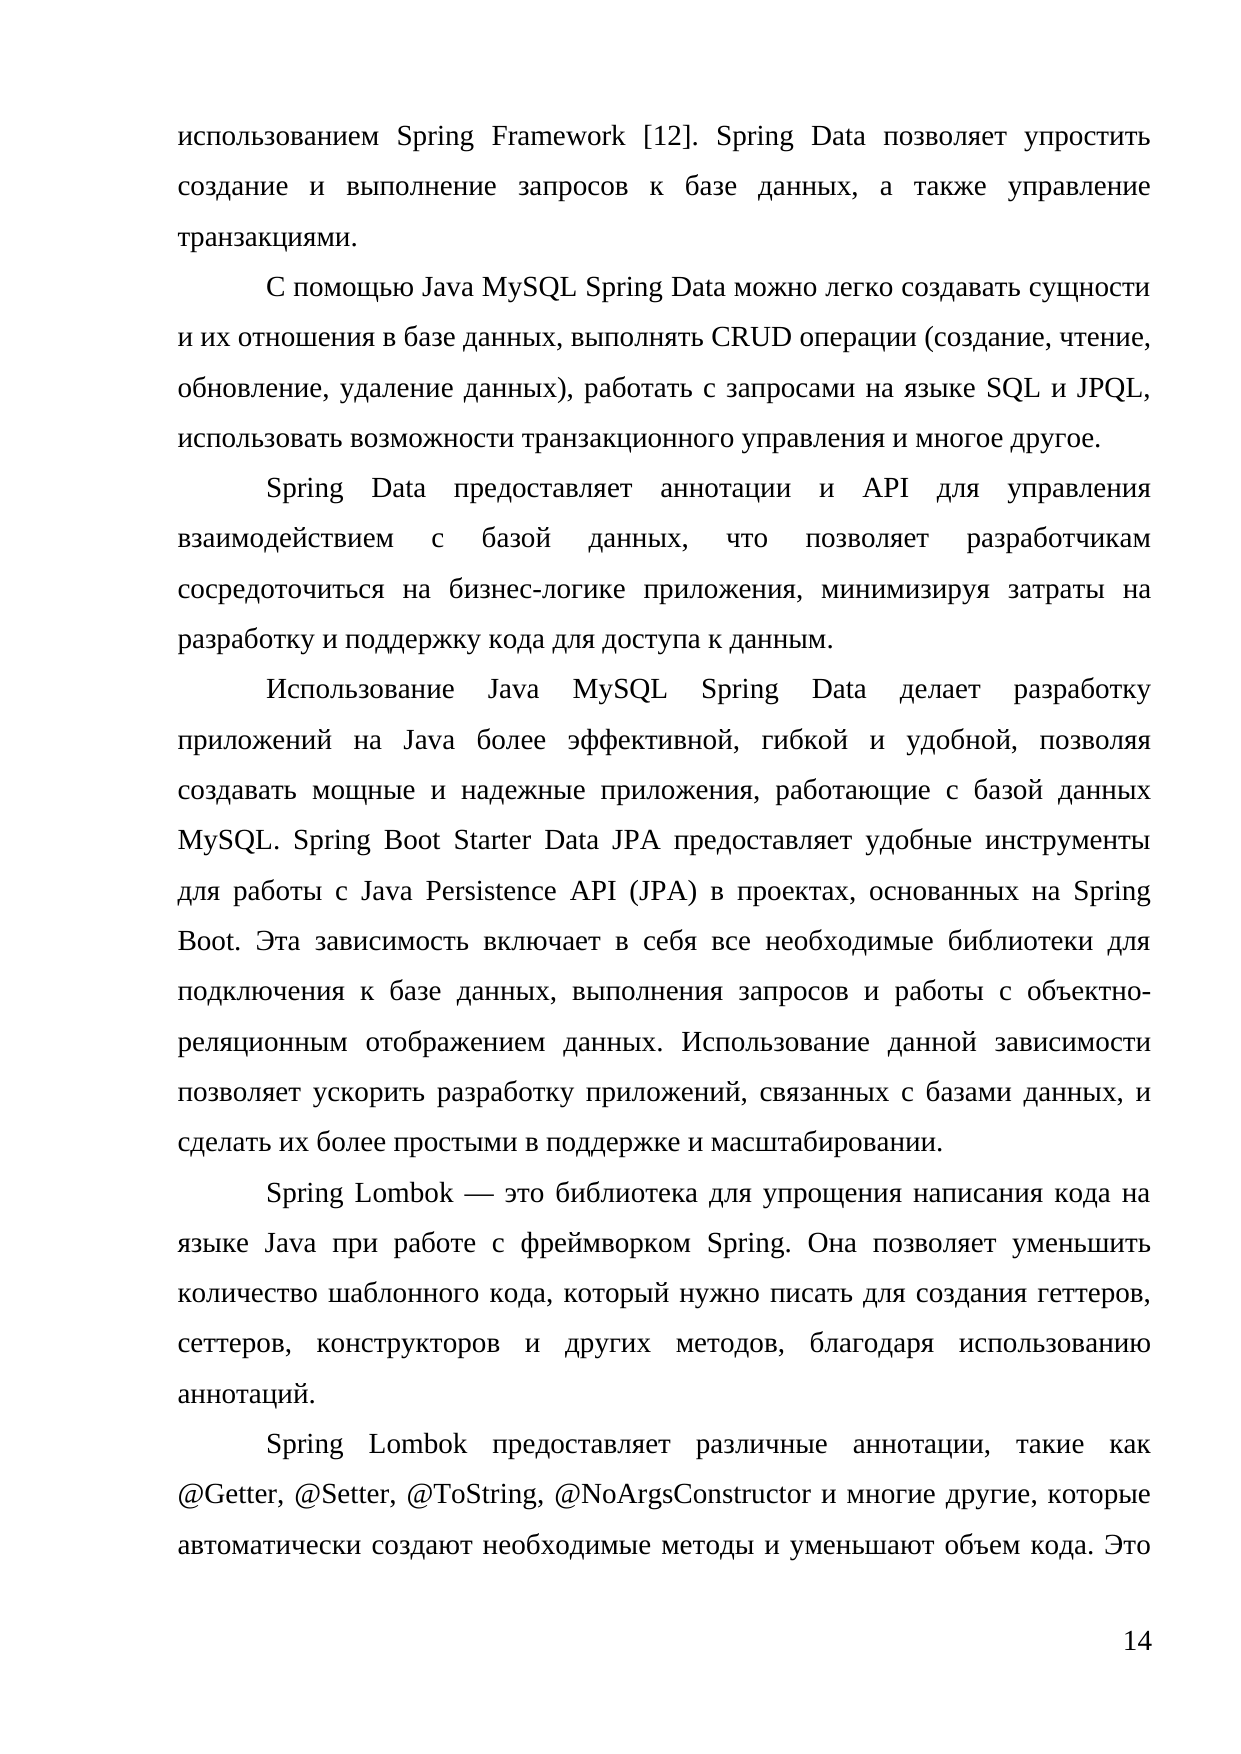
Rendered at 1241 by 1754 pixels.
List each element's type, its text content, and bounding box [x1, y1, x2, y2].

text С помощью Java MySQL Spring Data можно легко создавать сущности и их отношения в базе данных, выполнять CRUD операции (создание, чтение, обновление, удаление данных), работать с запросами на языке SQL и JPQL, использовать возможности транзакционного управления и многое другое. [177, 269, 1152, 453]
text Spring Lombok — это библиотека для упрощения написания кода на языке Java при работе с фреймворком Spring. Она позволяет уменьшить количество шаблонного кода, который нужно писать для создания геттеров, сеттеров, конструкторов и других методов, благодаря использованию аннотаций. [177, 1175, 1152, 1409]
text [177, 1426, 1152, 1560]
text Spring Data предоставляет аннотации и API для управления взаимодействием с базой данных, что позволяет разработчикам сосредоточиться на бизнес-логике приложения, минимизируя затраты на разработку и поддержку кода для доступа к данным. [177, 470, 1152, 655]
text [177, 118, 1152, 252]
text Использование Java MySQL Spring Data делает разработку приложений на Java более эффективной, гибкой и удобной, позволяя создавать мощные и надежные приложения, работающие с базой данных MySQL. Spring Boot Starter Data JPA предоставляет удобные инструменты для работы с Java Persistence API (JPA) в проектах, основанных на Spring Boot. Эта зависимость включает в себя все необходимые библиотеки для подключения к базе данных, выполнения запросов и работы с объектно-реляционным отображением данных. Использование данной зависимости позволяет ускорить разработку приложений, связанных с базами данных, и сделать их более простыми в поддержке и масштабировании. [177, 672, 1152, 1158]
